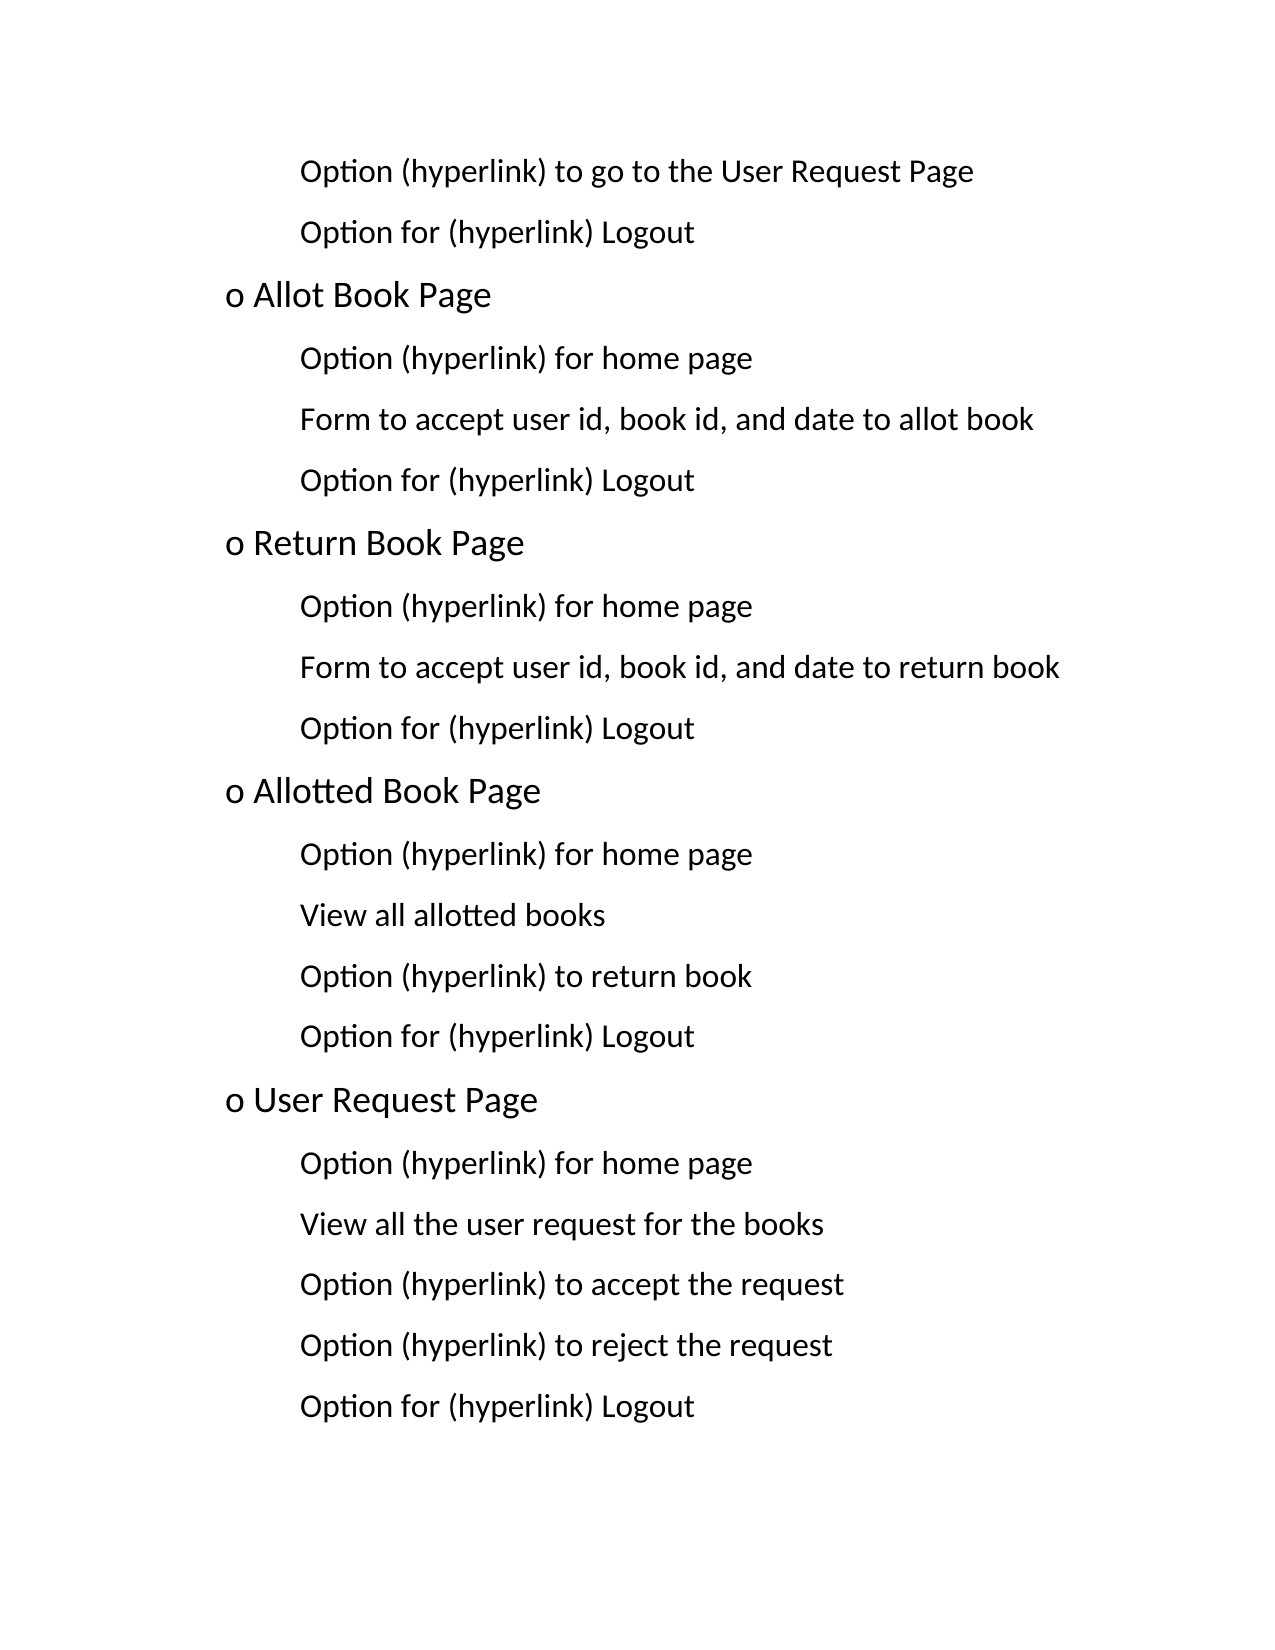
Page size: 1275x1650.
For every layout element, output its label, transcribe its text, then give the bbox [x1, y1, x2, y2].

text o User Request Page [150, 1076, 1125, 1122]
text Option (hyperlink) for home page [300, 337, 1125, 378]
text Form to accept user id, book id, and date to allot book [300, 398, 1125, 439]
text Option (hyperlink) for home page [300, 833, 1125, 874]
text Option (hyperlink) to go to the User Request Page [300, 150, 1125, 191]
text Option for (hyperlink) Logout [300, 1384, 1125, 1425]
text Option (hyperlink) to accept the request [300, 1263, 1125, 1304]
text Option (hyperlink) to reject the request [300, 1324, 1125, 1365]
text Form to accept user id, book id, and date to return book [300, 646, 1125, 687]
text View all the user request for the books [300, 1203, 1125, 1243]
text Option (hyperlink) for home page [300, 585, 1125, 626]
text o Allot Book Page [150, 271, 1125, 317]
text Option (hyperlink) for home page [300, 1142, 1125, 1183]
text o Allotted Book Page [150, 767, 1125, 813]
text Option for (hyperlink) Logout [300, 459, 1125, 499]
text View all allotted books [300, 894, 1125, 935]
text Option for (hyperlink) Logout [300, 1015, 1125, 1056]
text Option (hyperlink) to return book [300, 955, 1125, 995]
text o Return Book Page [150, 519, 1125, 565]
text Option for (hyperlink) Logout [300, 211, 1125, 251]
text Option for (hyperlink) Logout [300, 707, 1125, 747]
